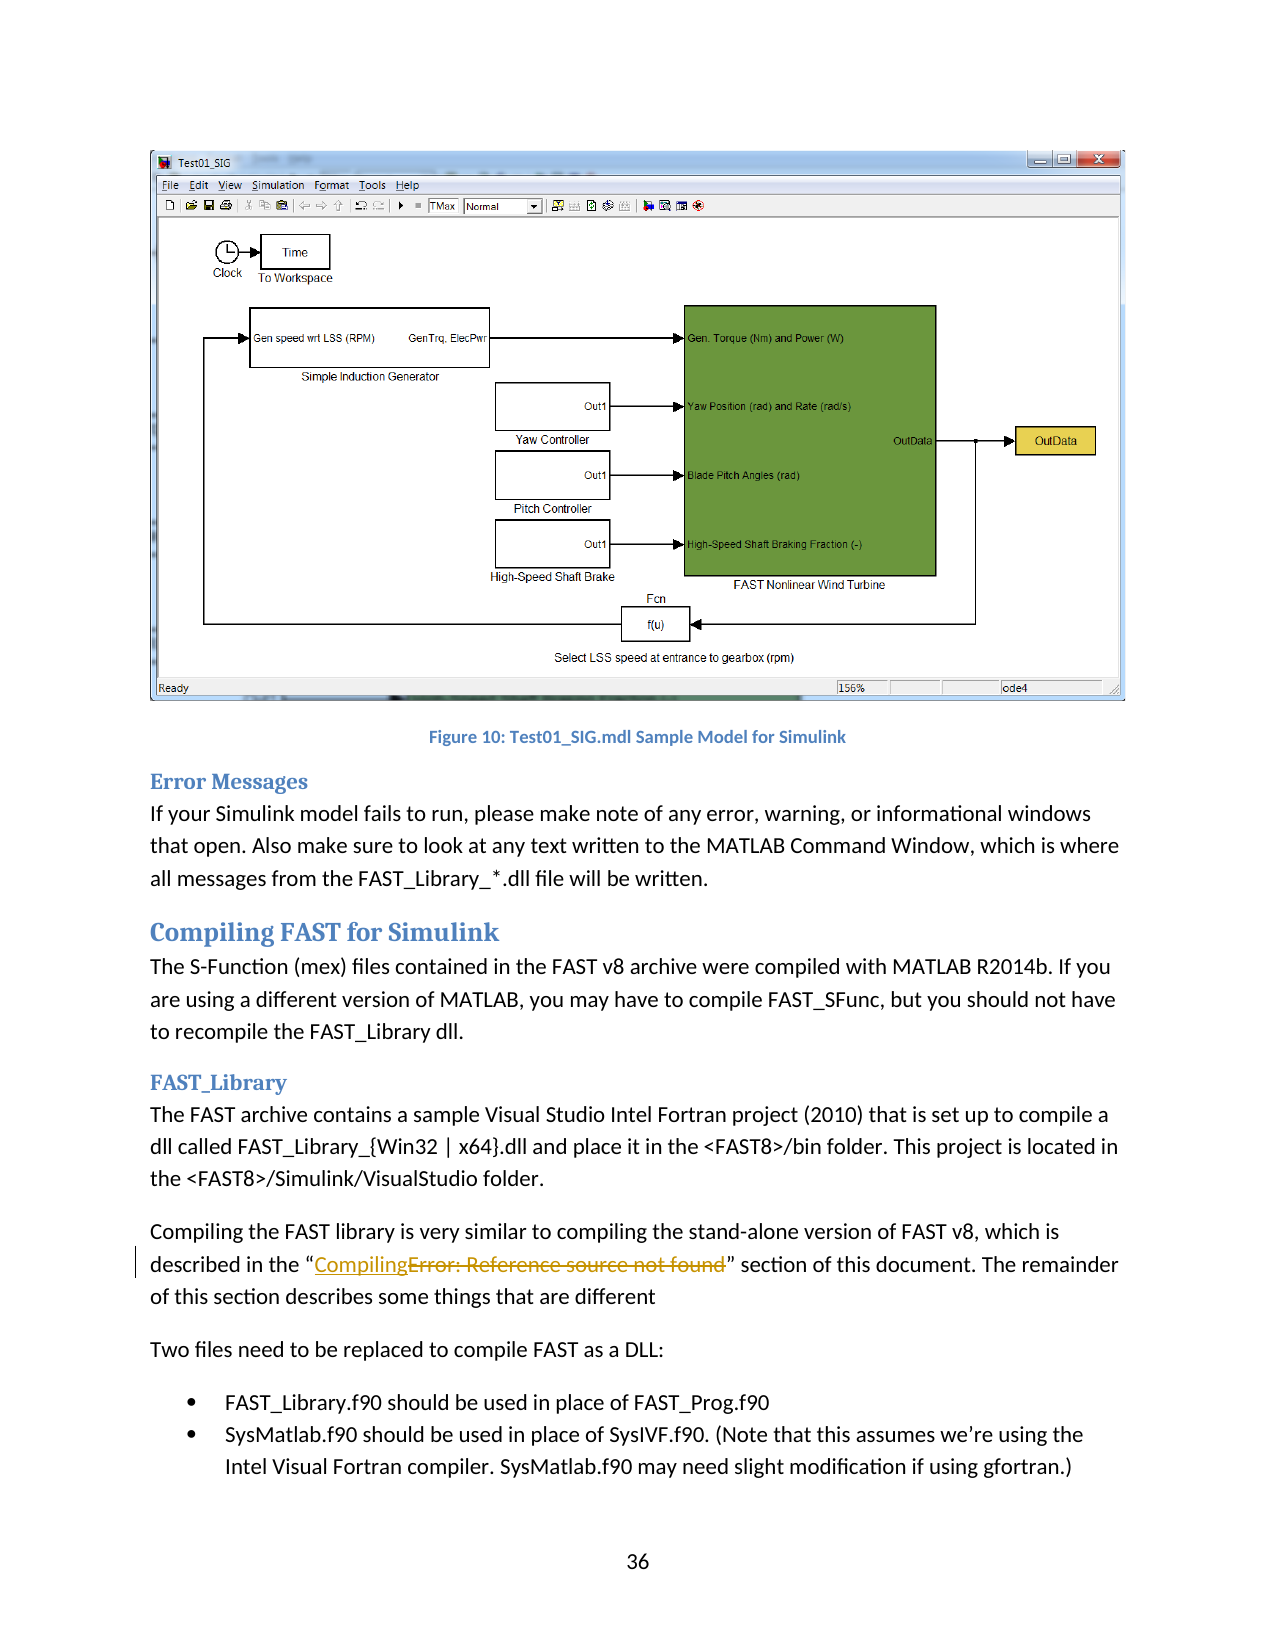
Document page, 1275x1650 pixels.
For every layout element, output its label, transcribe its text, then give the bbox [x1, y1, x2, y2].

text The FAST archive contains a sample Visual Studio Intel Fortran project (2010) that is set up to compile a dll called FAST_Library_{Win32 | x64}.dll and place it in the <FAST8>/bin folder. This project is located in the <FAST8>/Simulink/VisualStudio folder. [150, 1100, 1125, 1192]
subtitle Compiling FAST for Simulink [150, 917, 1125, 948]
text Two files need to be replaced to compile FAST as a DLL: [150, 1335, 1125, 1363]
text Compiling the FAST library is very similar to compiling the stand-alone version of FAST v8, which is described in the “” section of this document. The remainder of this section describes some things that are different [150, 1217, 1125, 1310]
subtitle Error Messages [150, 769, 1125, 796]
picture [150, 150, 1125, 701]
subtitle FAST_Library [150, 1070, 1125, 1096]
list FAST_Library.f90 should be used in place of FAST_Prog.f90 [187, 1388, 1125, 1416]
list SysMatlab.f90 should be used in place of SysIVF.f90. (Note that this assumes we’re using the Intel Visual Fortran compiler. SysMatlab.f90 may need slight modification if using gfortran.) [187, 1420, 1125, 1480]
text The S-Function (mex) files contained in the FAST v8 archive were compiled with MATLAB R2014b. If you are using a different version of MATLAB, you may have to compile FAST_SFunc, but you should not have to recompile the FAST_Library dll. [150, 952, 1125, 1045]
text If your Simulink model fails to run, please make note of any error, warning, or informational windows that open. Also make sure to look at any text written to the MATLAB Command Window, which is where all messages from the FAST_Library_*.dll file will be written. [150, 799, 1125, 892]
